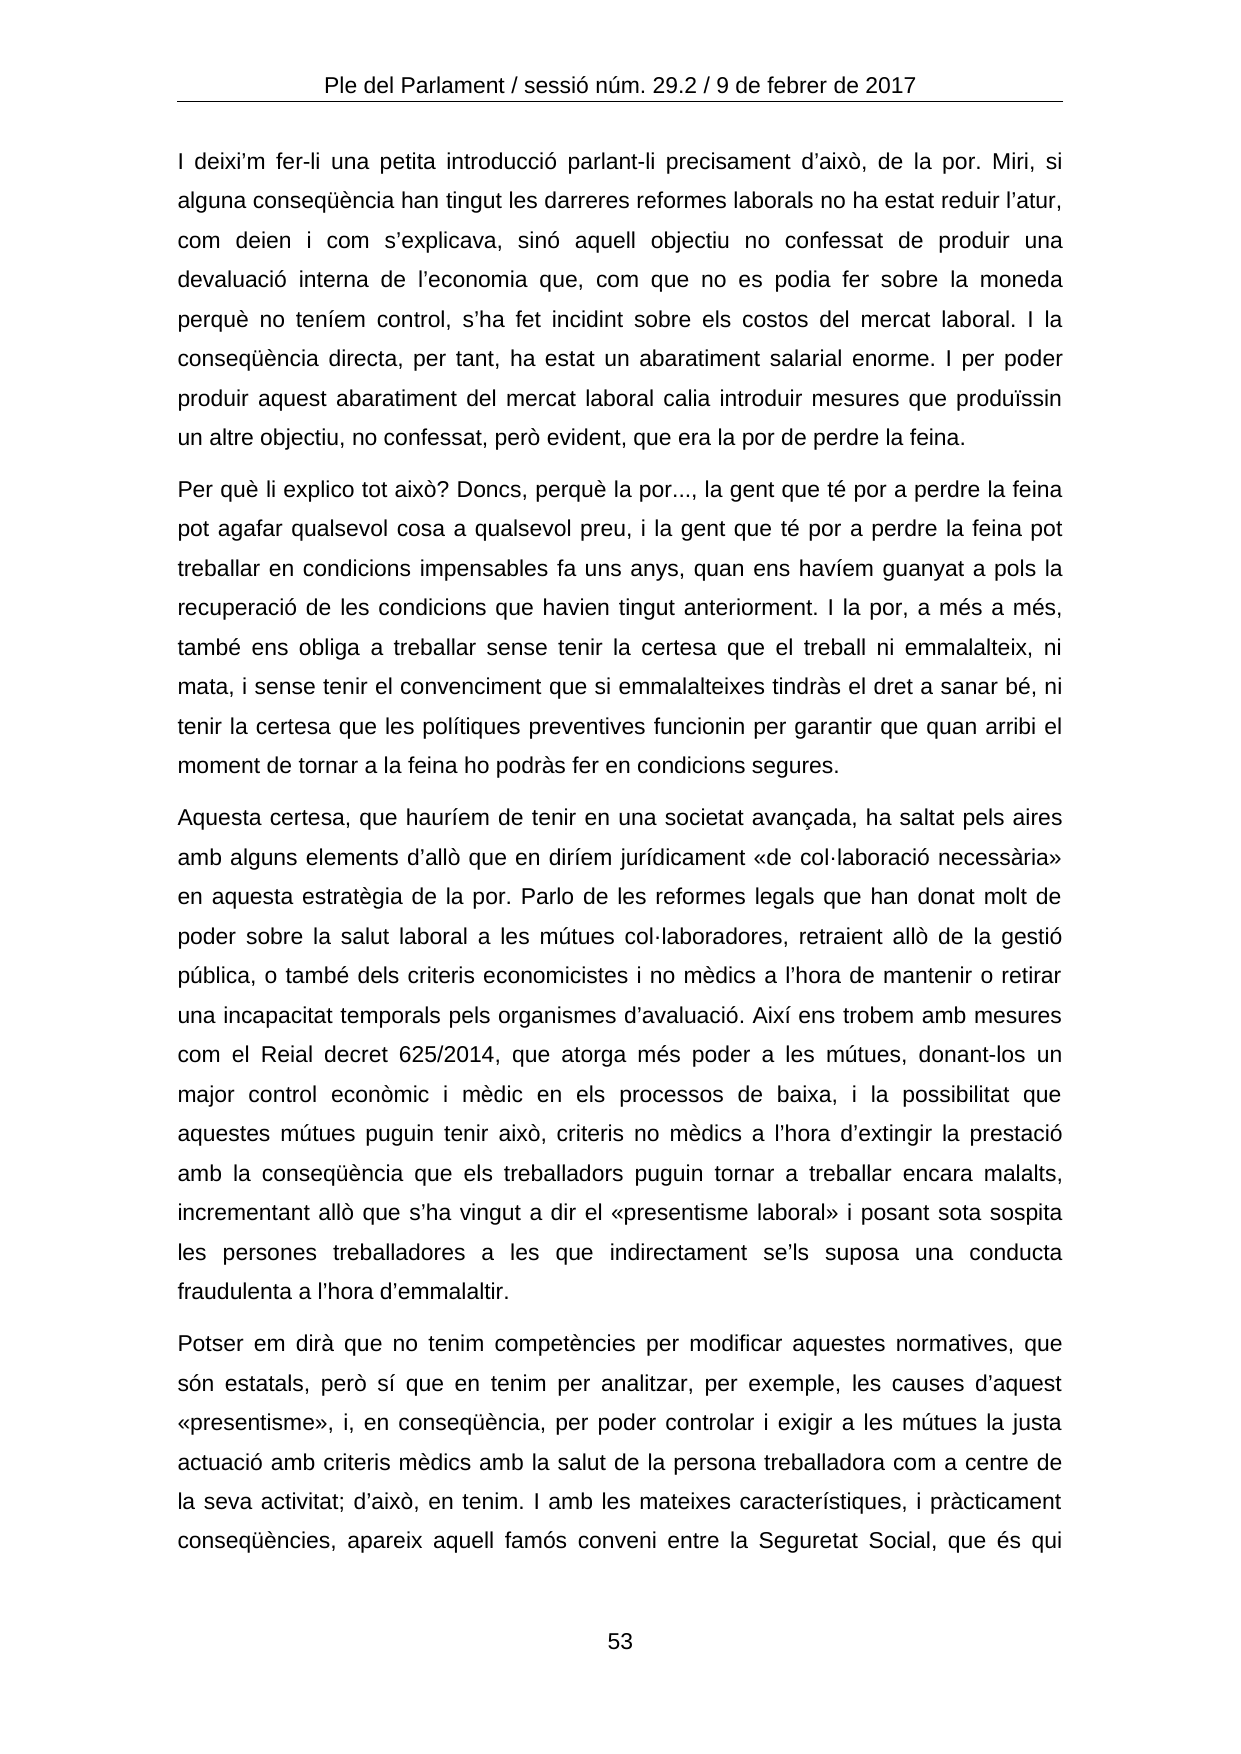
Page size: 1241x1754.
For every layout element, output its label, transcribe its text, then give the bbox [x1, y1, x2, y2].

text I deixi’m fer-li una petita introducció parlant-li precisament d’això, de la por. Miri, si alguna conseqüència han tingut les darreres reformes laborals no ha estat reduir l’atur, com deien i com s’explicava, sinó aquell objectiu no confessat de produir una devaluació interna de l’economia que, com que no es podia fer sobre la moneda perquè no teníem control, s’ha fet incidint sobre els costos del mercat laboral. I la conseqüència directa, per tant, ha estat un abaratiment salarial enorme. I per poder produir aquest abaratiment del mercat laboral calia introduir mesures que produïssin un altre objectiu, no confessat, però evident, que era la por de perdre la feina. [177, 148, 1063, 450]
text Aquesta certesa, que hauríem de tenir en una societat avançada, ha saltat pels aires amb alguns elements d’allò que en diríem jurídicament «de col·laboració necessària» en aquesta estratègia de la por. Parlo de les reformes legals que han donat molt de poder sobre la salut laboral a les mútues col·laboradores, retraient allò de la gestió pública, o també dels criteris economicistes i no mèdics a l’hora de mantenir o retirar una incapacitat temporals pels organismes d’avaluació. Així ens trobem amb mesures com el Reial decret 625/2014, que atorga més poder a les mútues, donant-los un major control econòmic i mèdic en els processos de baixa, i la possibilitat que aquestes mútues puguin tenir això, criteris no mèdics a l’hora d’extingir la prestació amb la conseqüència que els treballadors puguin tornar a treballar encara malalts, incrementant allò que s’ha vingut a dir el «presentisme laboral» i posant sota sospita les persones treballadores a les que indirectament se’ls suposa una conducta fraudulenta a l’hora d’emmalaltir. [177, 804, 1063, 1304]
text Per què li explico tot això? Doncs, perquè la por..., la gent que té por a perdre la feina pot agafar qualsevol cosa a qualsevol preu, i la gent que té por a perdre la feina pot treballar en condicions impensables fa uns anys, quan ens havíem guanyat a pols la recuperació de les condicions que havien tingut anteriorment. I la por, a més a més, també ens obliga a treballar sense tenir la certesa que el treball ni emmalalteix, ni mata, i sense tenir el convenciment que si emmalalteixes tindràs el dret a sanar bé, ni tenir la certesa que les polítiques preventives funcionin per garantir que quan arribi el moment de tornar a la feina ho podràs fer en condicions segures. [177, 476, 1063, 779]
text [177, 1330, 1063, 1554]
